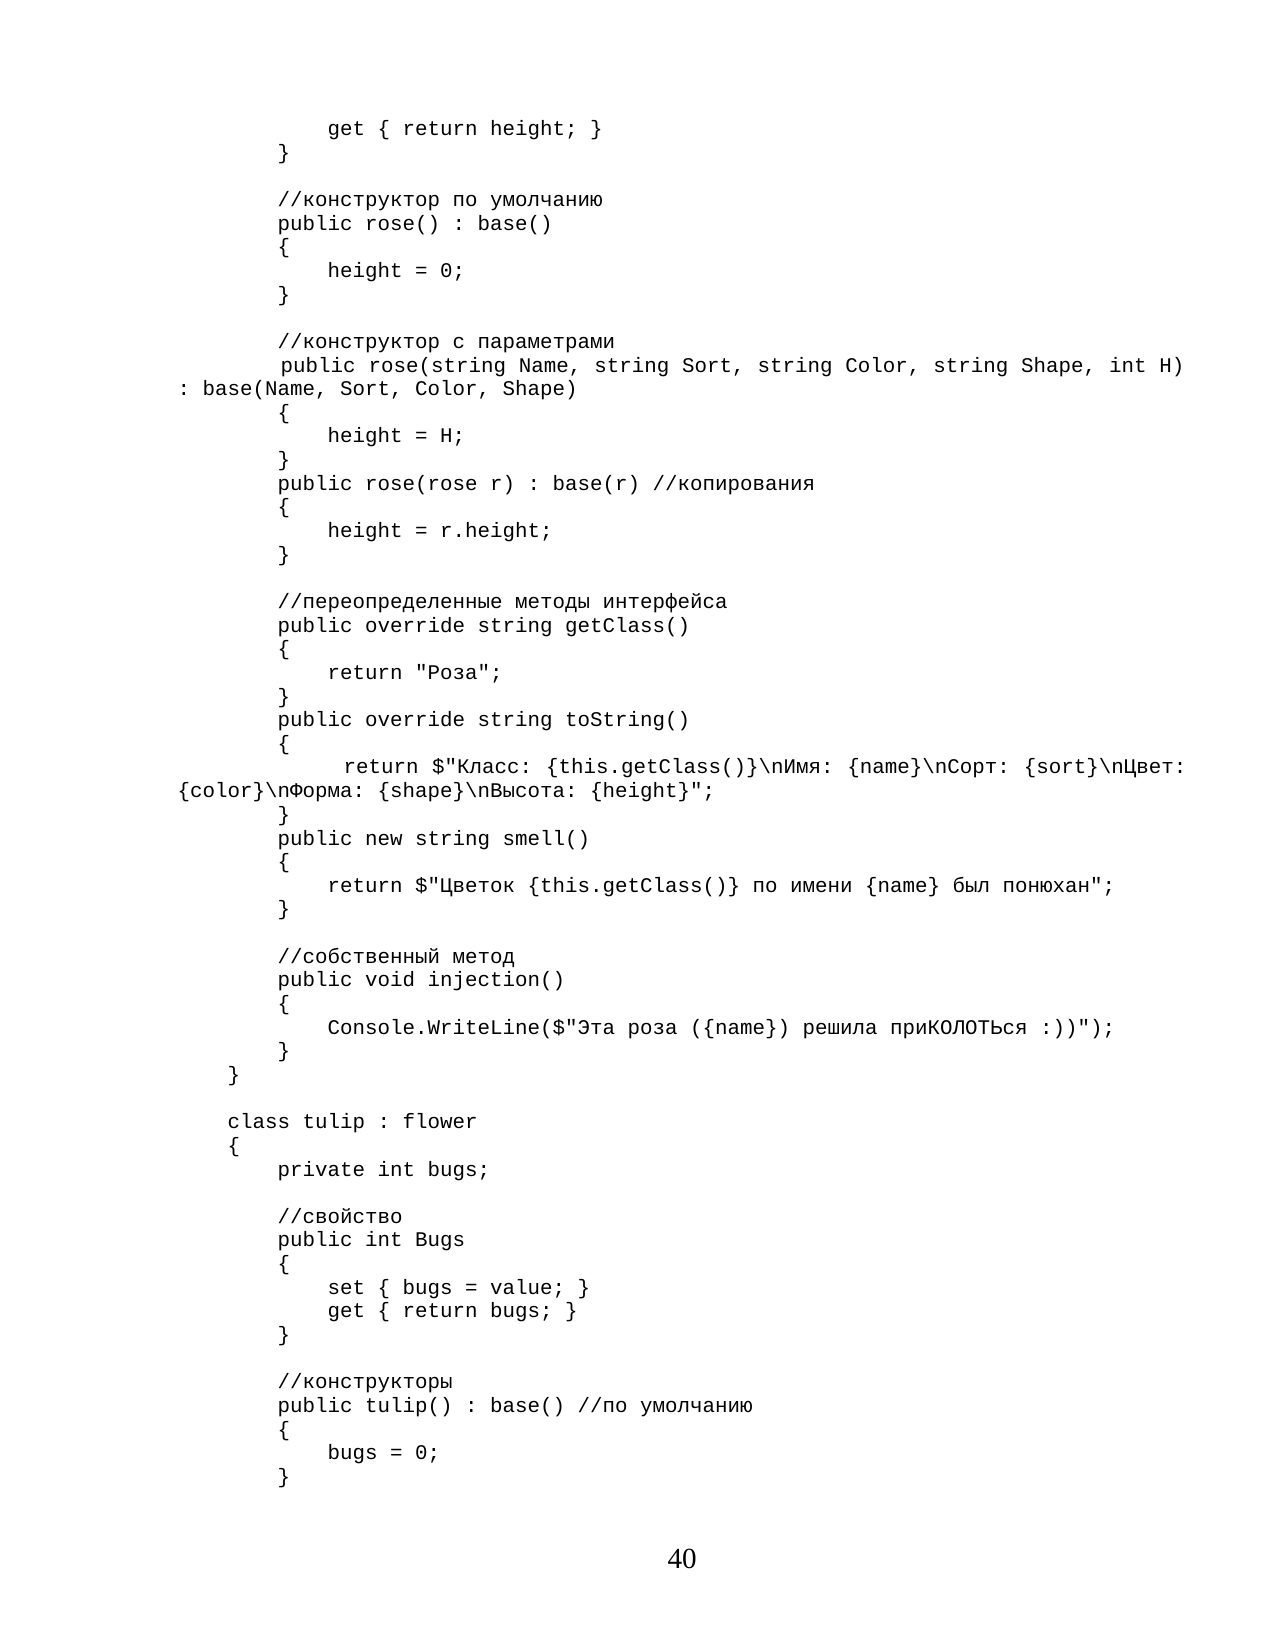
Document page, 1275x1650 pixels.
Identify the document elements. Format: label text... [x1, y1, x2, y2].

text { [177, 1419, 1186, 1442]
text { [177, 1253, 1186, 1277]
text public void injection() [177, 969, 1186, 993]
text } [177, 1064, 1186, 1088]
text height = H; [177, 426, 1186, 449]
text bugs = 0; [177, 1442, 1186, 1466]
text { [177, 1135, 1186, 1158]
text { [177, 993, 1186, 1017]
text } [177, 898, 1186, 922]
text } [177, 142, 1186, 165]
text height = 0; [177, 260, 1186, 284]
text return $"Класс: {this.getClass()}\nИмя: {name}\nСорт: {sort}\nЦвет: {color}\nФорма: {shape}\nВысота: {height}"; [177, 757, 1186, 804]
text public tulip() : base() //по умолчанию [177, 1395, 1186, 1419]
text //конструктор по умолчанию [177, 189, 1186, 213]
text public override string getClass() [177, 615, 1186, 638]
text public rose(string Name, string Sort, string Color, string Shape, int H) : base(Name, Sort, Color, Shape) [177, 354, 1186, 402]
text Console.WriteLine($"Эта роза ({name}) решила приКОЛОТЬся :))"); [177, 1017, 1186, 1040]
text } [177, 544, 1186, 567]
text { [177, 851, 1186, 875]
text { [177, 733, 1186, 757]
text return "Роза"; [177, 662, 1186, 686]
text { [177, 638, 1186, 662]
text { [177, 402, 1186, 426]
text public int Bugs [177, 1229, 1186, 1253]
text set { bugs = value; } [177, 1277, 1186, 1300]
text get { return bugs; } [177, 1300, 1186, 1324]
text //переопределенные методы интерфейса [177, 591, 1186, 615]
text } [177, 1324, 1186, 1348]
text } [177, 449, 1186, 473]
text //конструкторы [177, 1371, 1186, 1395]
text public override string toString() [177, 709, 1186, 733]
text //свойство [177, 1206, 1186, 1229]
text } [177, 284, 1186, 307]
text return $"Цветок {this.getClass()} по имени {name} был понюхан"; [177, 875, 1186, 898]
text } [177, 804, 1186, 827]
text } [177, 686, 1186, 709]
text get { return height; } [177, 118, 1186, 142]
text public rose(rose r) : base(r) //копирования [177, 473, 1186, 496]
text } [177, 1466, 1186, 1489]
text height = r.height; [177, 520, 1186, 544]
text class tulip : flower [177, 1111, 1186, 1135]
text public rose() : base() [177, 213, 1186, 236]
text { [177, 496, 1186, 520]
text //собственный метод [177, 946, 1186, 969]
text private int bugs; [177, 1158, 1186, 1182]
text { [177, 236, 1186, 260]
text } [177, 1040, 1186, 1064]
text public new string smell() [177, 827, 1186, 851]
text //конструктор с параметрами [177, 331, 1186, 354]
